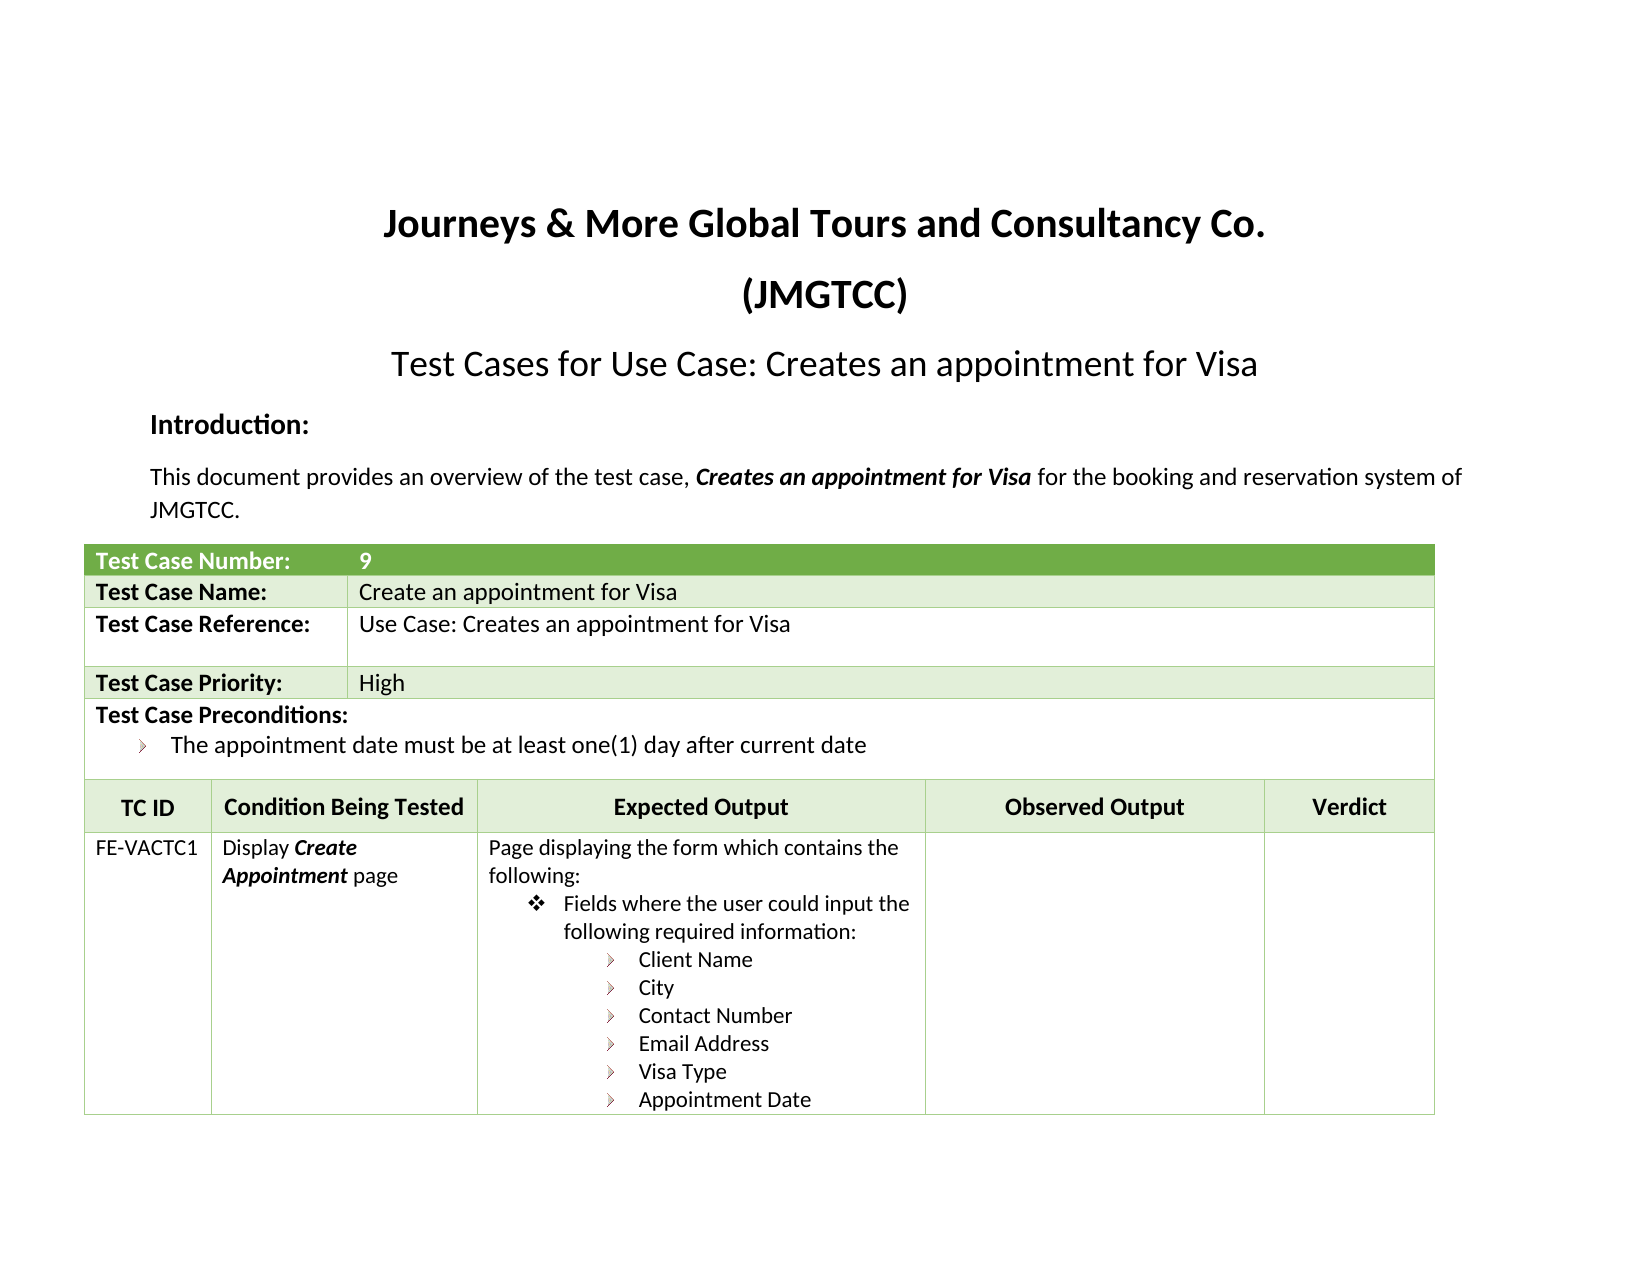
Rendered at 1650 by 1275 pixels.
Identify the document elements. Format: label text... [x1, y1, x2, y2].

picture [602, 951, 619, 968]
table_cell Test Case Preconditions: The appointment date must be at least one(1) day after current date [85, 699, 1434, 779]
picture [602, 1035, 619, 1052]
text This document provides an overview of the test case, Creates an appointment for Visa for the booking and reservation system of JMGTCC. [150, 461, 1500, 525]
text (JMGTCC) [150, 268, 1500, 319]
table_cell TC ID [85, 780, 211, 832]
picture [602, 1063, 619, 1080]
table_cell [926, 833, 1264, 1113]
table_header 9 [348, 545, 1434, 575]
table_cell Verdict [1265, 780, 1434, 832]
table_cell Expected Output [478, 780, 925, 832]
table_cell Condition Being Tested [212, 780, 477, 832]
picture [134, 737, 151, 754]
table_cell Test Case Name: [85, 576, 347, 607]
table_cell [1265, 833, 1434, 1113]
table_cell Observed Output [926, 780, 1264, 832]
table_cell Test Case Reference: [85, 608, 347, 666]
picture [602, 1091, 619, 1108]
picture [602, 979, 619, 996]
table_cell High [348, 667, 1434, 698]
table_cell FE-VACTC1 [85, 833, 211, 1113]
picture [602, 1007, 619, 1024]
table_cell Create an appointment for Visa [348, 576, 1434, 607]
text Test Cases for Use Case: Creates an appointment for Visa [150, 340, 1500, 386]
table_cell Test Case Priority: [85, 667, 347, 698]
table_header Test Case Number: [85, 545, 347, 575]
text Introduction: [150, 406, 1500, 442]
table_cell Display Create Appointment page [212, 833, 477, 1113]
text Journeys & More Global Tours and Consultancy Co. [150, 197, 1500, 248]
table_cell Use Case: Creates an appointment for Visa [348, 608, 1434, 666]
